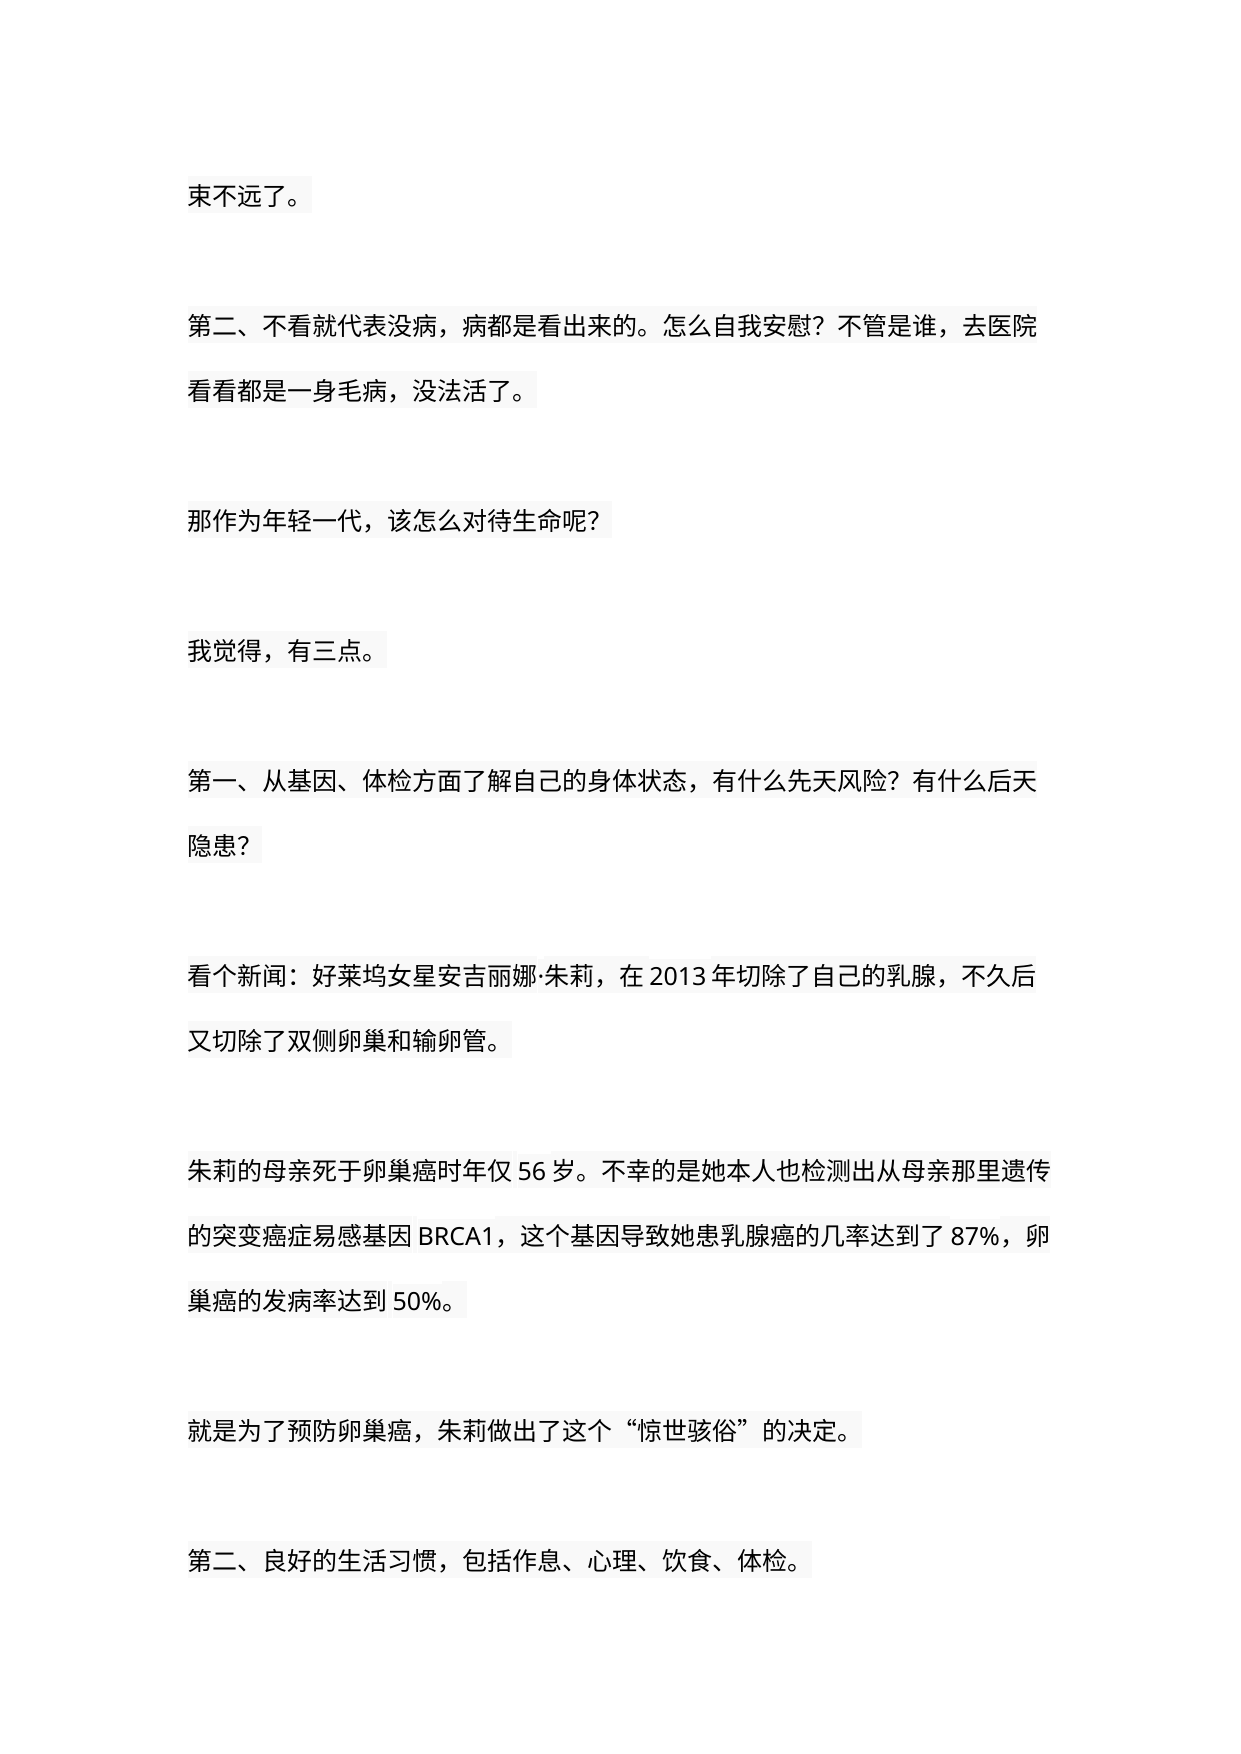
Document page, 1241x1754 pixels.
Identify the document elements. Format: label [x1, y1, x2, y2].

text [187, 162, 1053, 1592]
